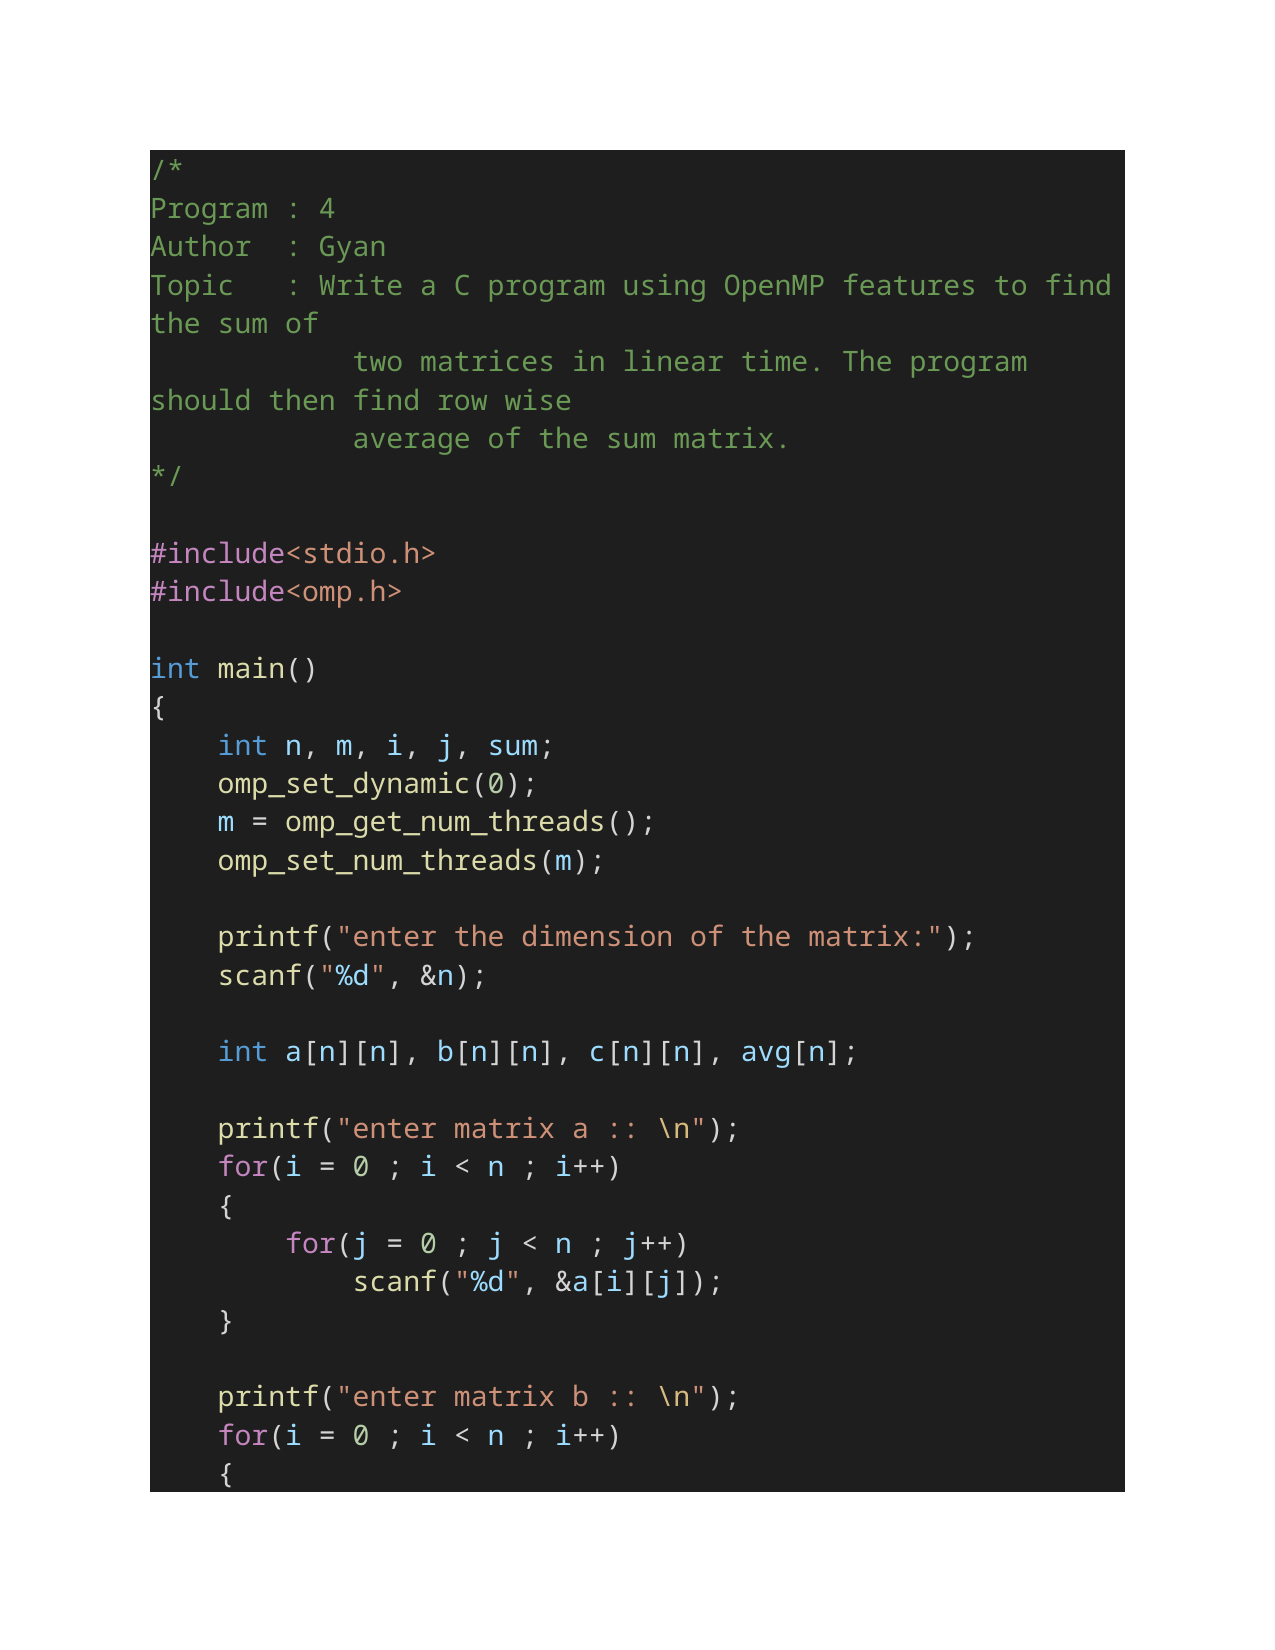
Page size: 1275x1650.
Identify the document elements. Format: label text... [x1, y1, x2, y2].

text two matrices in linear time. The program should then find row wise [150, 342, 1125, 418]
text m = omp_get_num_threads(); [150, 802, 1125, 840]
text average of the sum matrix. [150, 418, 1125, 457]
text omp_set_dynamic(0); [150, 763, 1125, 802]
text */ [150, 457, 1125, 495]
text } [150, 1300, 1125, 1338]
text omp_set_num_threads(m); [150, 840, 1125, 878]
text { [150, 1453, 1125, 1492]
text int a[n][n], b[n][n], c[n][n], avg[n]; [150, 1032, 1125, 1070]
text Author : Gyan [150, 227, 1125, 265]
text printf("enter the dimension of the matrix:"); [150, 917, 1125, 955]
text #include<stdio.h> [150, 533, 1125, 572]
text /* [150, 150, 1125, 188]
text scanf("%d", &a[i][j]); [150, 1262, 1125, 1300]
text printf("enter matrix b :: \n"); [150, 1377, 1125, 1415]
text int n, m, i, j, sum; [150, 725, 1125, 763]
text for(i = 0 ; i < n ; i++) [150, 1415, 1125, 1453]
text printf("enter matrix a :: \n"); [150, 1108, 1125, 1147]
text int main() [150, 648, 1125, 687]
text #include<omp.h> [150, 572, 1125, 610]
text Topic : Write a C program using OpenMP features to find the sum of [150, 265, 1125, 342]
text scanf("%d", &n); [150, 955, 1125, 993]
text for(j = 0 ; j < n ; j++) [150, 1223, 1125, 1262]
text for(i = 0 ; i < n ; i++) [150, 1147, 1125, 1185]
text { [150, 687, 1125, 725]
text { [150, 1185, 1125, 1223]
text Program : 4 [150, 188, 1125, 227]
